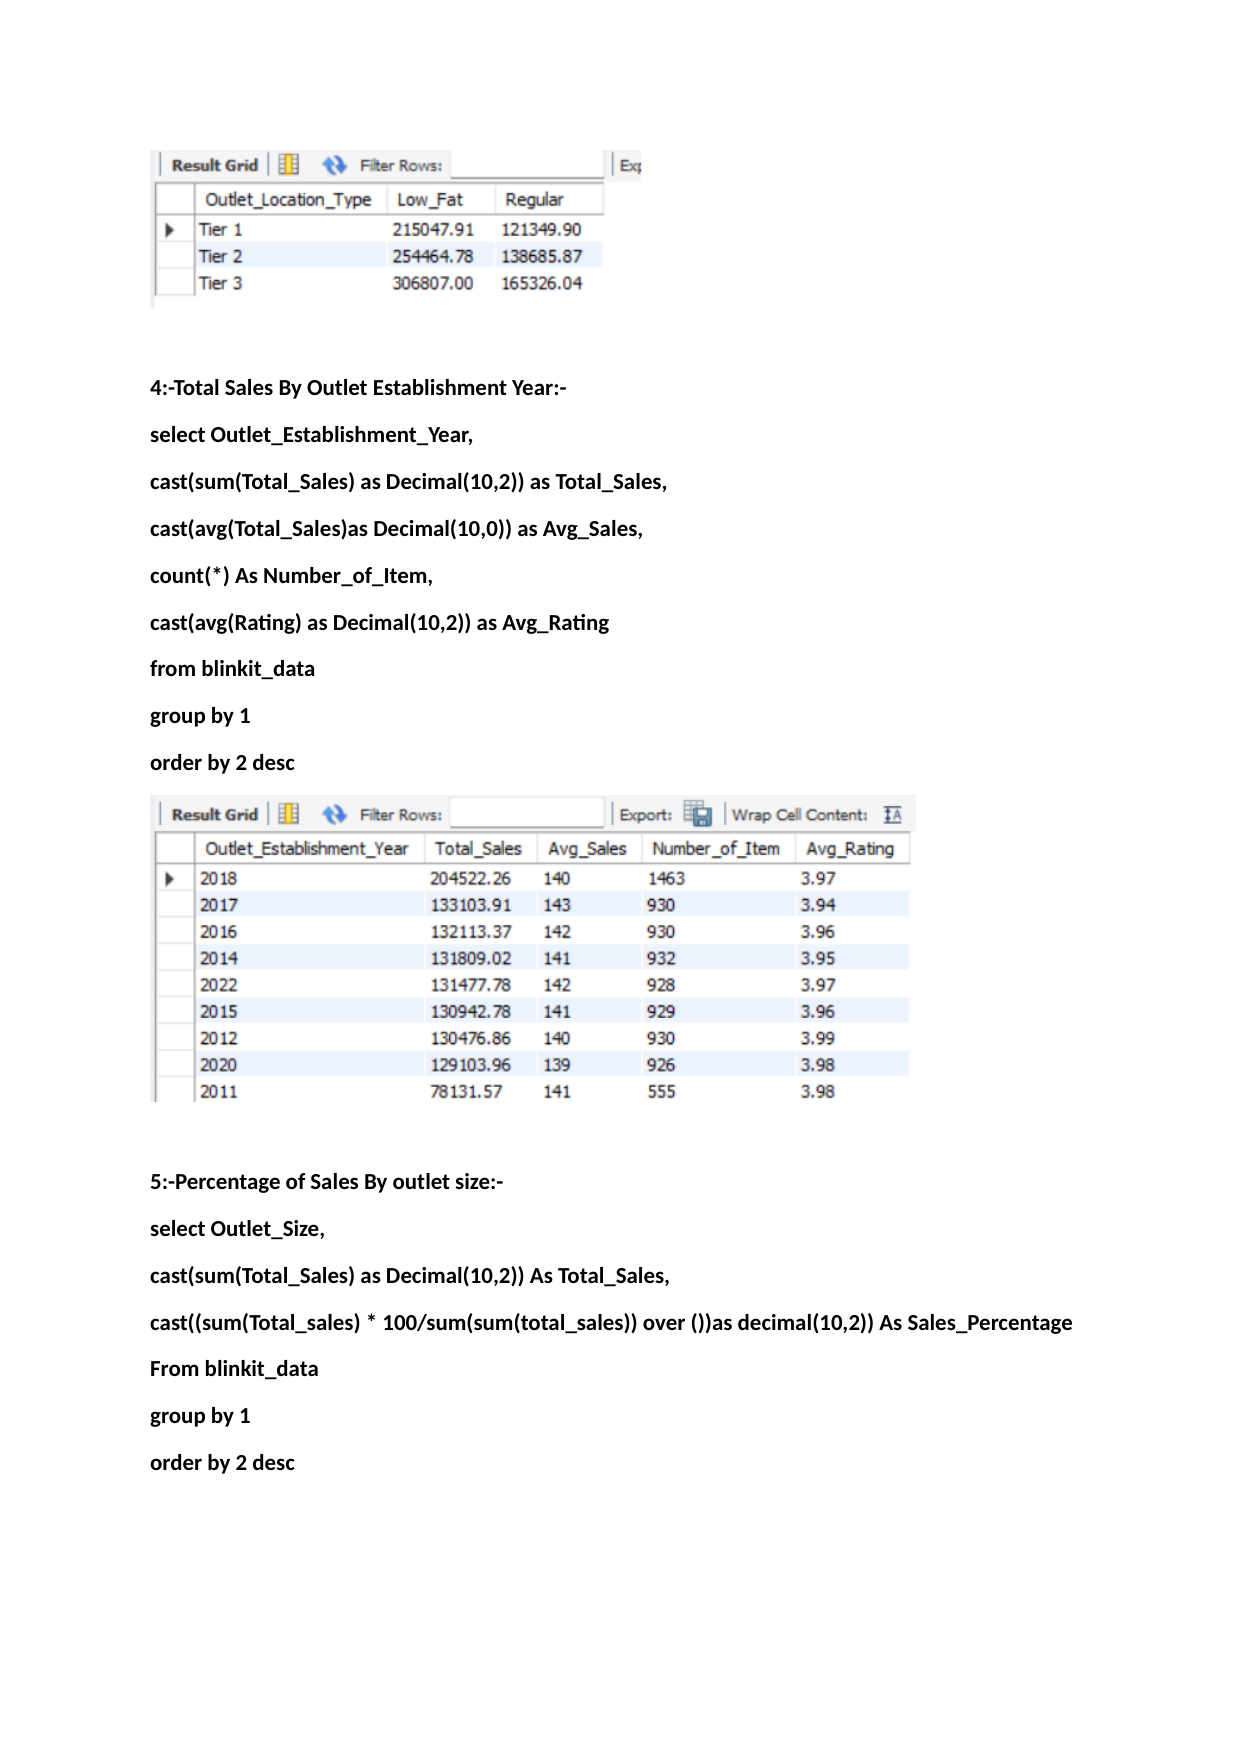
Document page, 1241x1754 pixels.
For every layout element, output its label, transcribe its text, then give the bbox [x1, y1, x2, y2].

text cast(avg(Total_Sales)as Decimal(10,0)) as Avg_Sales, [150, 514, 1090, 542]
text order by 2 desc [150, 748, 1090, 776]
text From blinkit_data [150, 1354, 1090, 1383]
text select Outlet_Establishment_Year, [150, 420, 1090, 448]
text cast(sum(Total_Sales) as Decimal(10,2)) as Total_Sales, [150, 467, 1090, 495]
picture [150, 150, 642, 308]
text group by 1 [150, 1401, 1090, 1429]
picture [150, 795, 917, 1102]
text count(*) As Number_of_Item, [150, 561, 1090, 589]
text order by 2 desc [150, 1448, 1090, 1476]
text cast(avg(Rating) as Decimal(10,2)) as Avg_Rating [150, 608, 1090, 636]
text cast(sum(Total_Sales) as Decimal(10,2)) As Total_Sales, [150, 1261, 1090, 1289]
text 4:-Total Sales By Outlet Establishment Year:- [150, 373, 1090, 401]
text group by 1 [150, 701, 1090, 729]
text from blinkit_data [150, 654, 1090, 682]
text 5:-Percentage of Sales By outlet size:- [150, 1167, 1090, 1195]
text select Outlet_Size, [150, 1214, 1090, 1242]
text cast((sum(Total_sales) * 100/sum(sum(total_sales)) over ())as decimal(10,2)) As Sales_Percentage [150, 1308, 1090, 1336]
